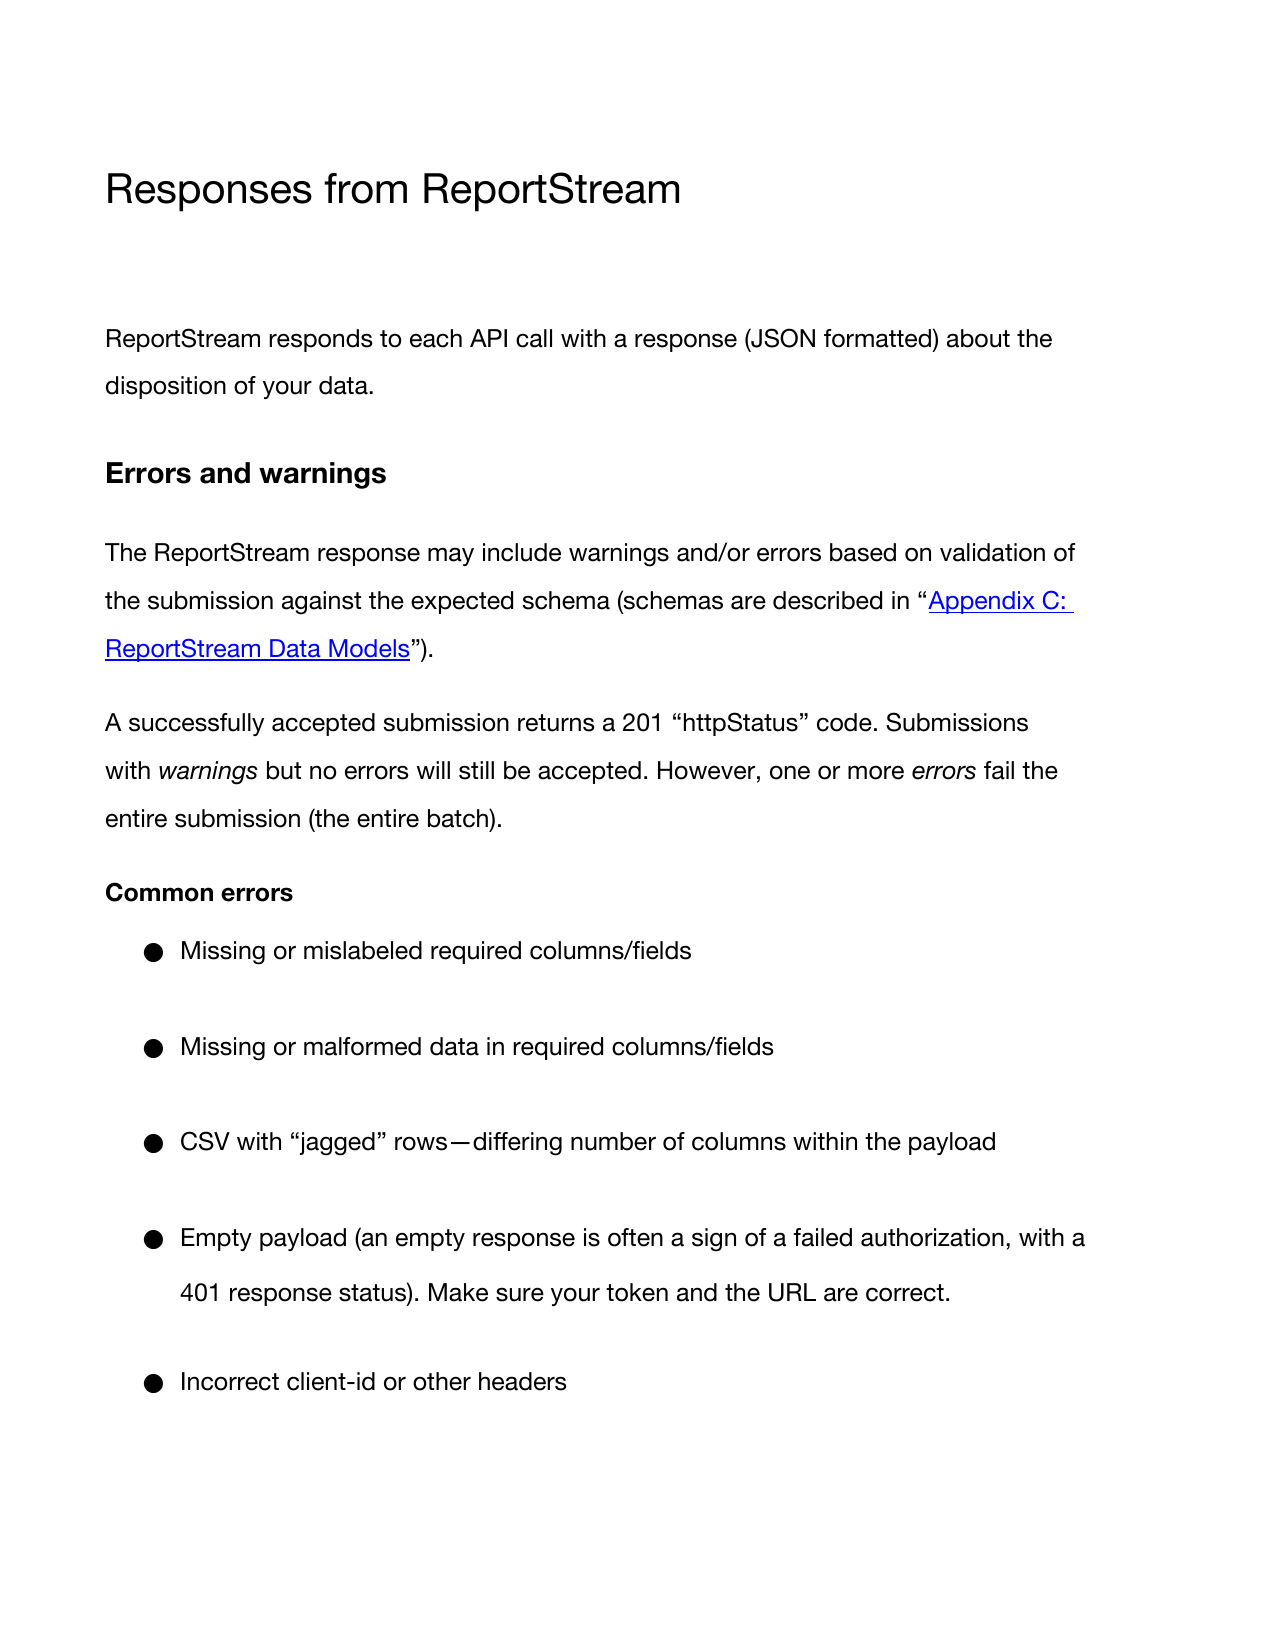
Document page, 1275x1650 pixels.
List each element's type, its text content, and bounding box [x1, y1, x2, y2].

text A successfully accepted submission returns a 201 “httpStatus” code. Submissions with warnings but no errors will still be accepted. However, one or more errors fail the entire submission (the entire batch). [105, 707, 1073, 834]
subtitle Responses from ReportStream [105, 163, 1170, 216]
list Empty payload (an empty response is often a sign of a failed authorization, with a 401 response status). Make sure your token and the URL are correct. [142, 1210, 1087, 1309]
subtitle Errors and warnings [105, 455, 1170, 491]
list CSV with “jagged” rows—differing number of columns within the payload [142, 1114, 1170, 1165]
text The ReportStream response may include warnings and/or errors based on validation of the submission against the expected schema (schemas are described in “Appendix C: ReportStream Data Models”). [105, 537, 1078, 664]
list Missing or mislabeled required columns/fields [142, 923, 1170, 974]
list Missing or malformed data in required columns/fields [142, 1018, 1170, 1070]
list Incorrect client-id or other headers [142, 1353, 1170, 1404]
text ReportStream responds to each API call with a response (JSON formatted) about the disposition of your data. [105, 323, 1068, 402]
subtitle Common errors [105, 877, 1170, 909]
